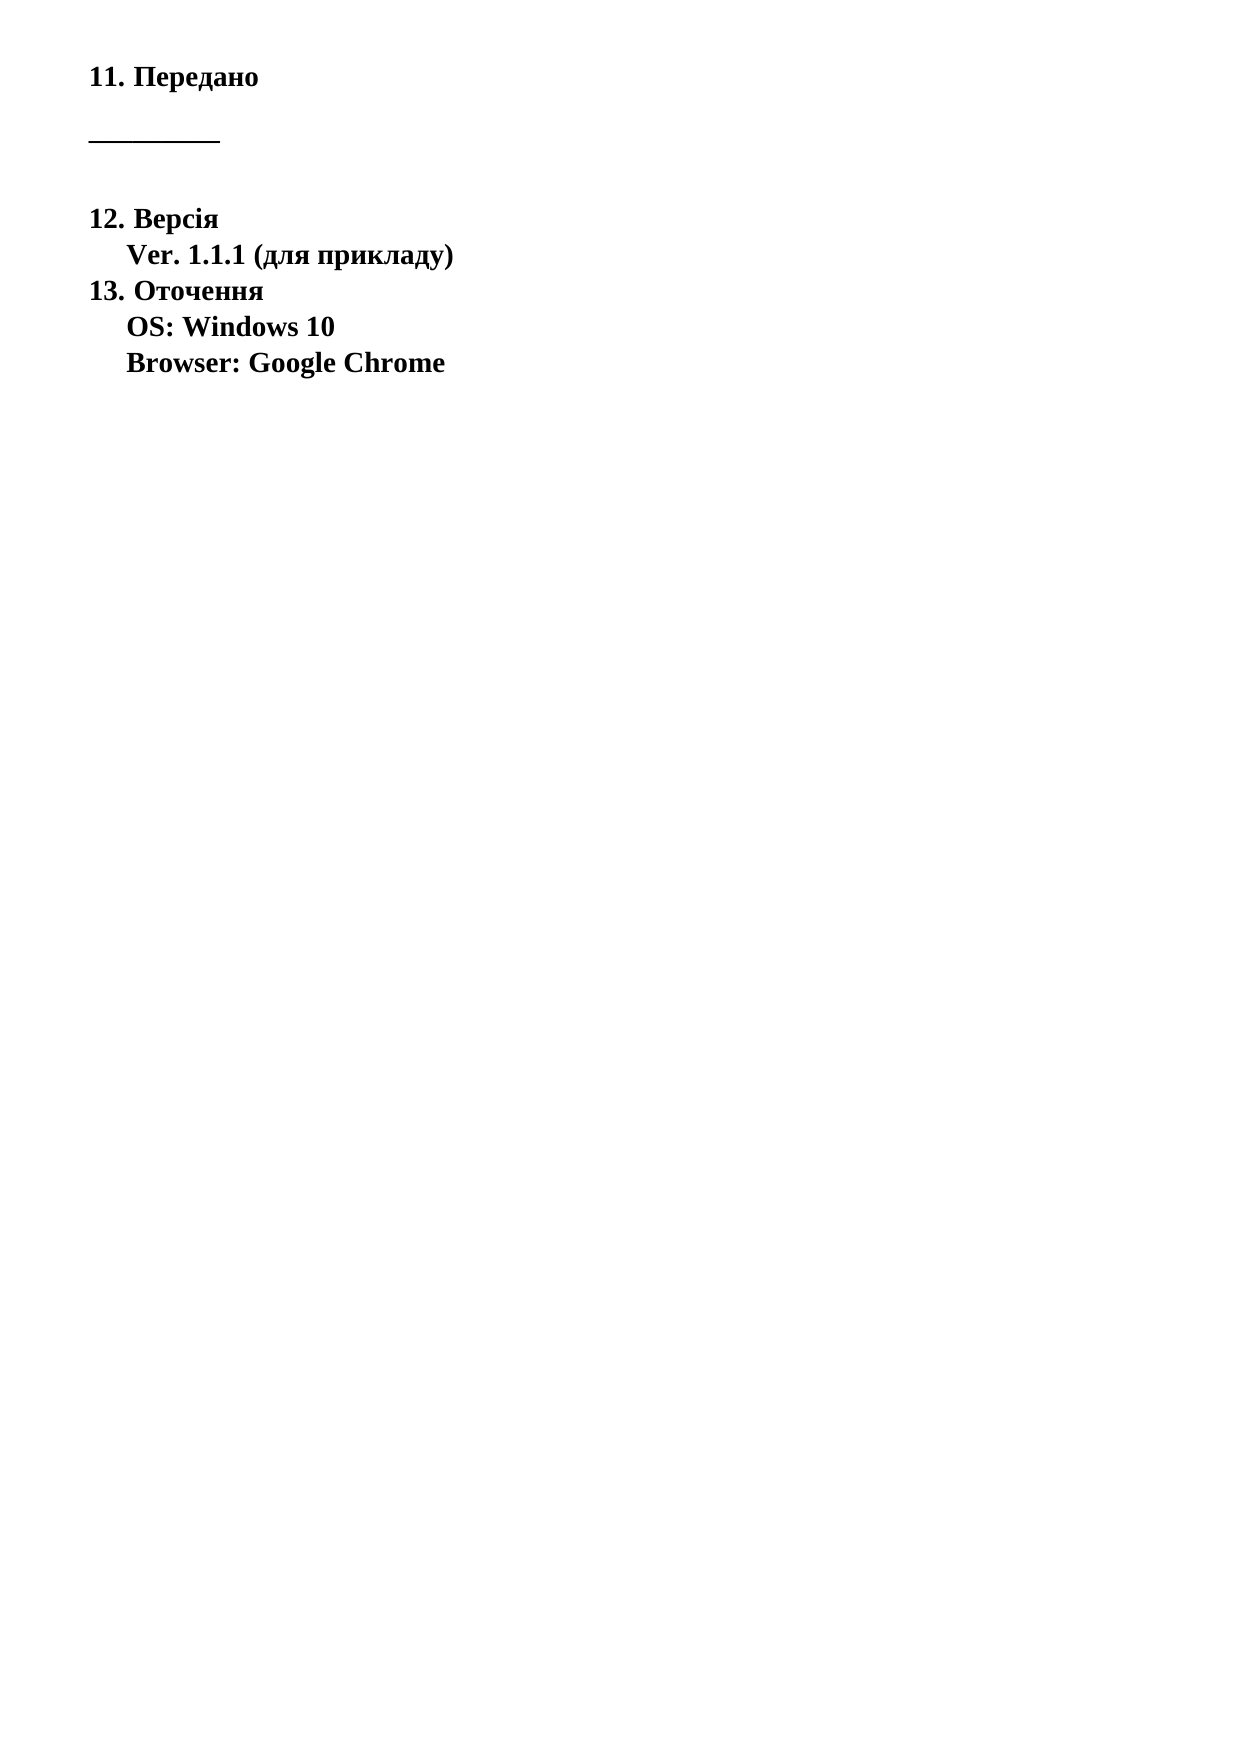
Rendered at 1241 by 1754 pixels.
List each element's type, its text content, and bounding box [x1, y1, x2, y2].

list OS: Windows 10 [126, 309, 1063, 343]
list Ver. 1.1.1 (для прикладу) [126, 237, 1063, 271]
text _________ [88, 112, 1063, 145]
list Передано [88, 59, 1063, 93]
list Browser: Google Chrome [126, 345, 1063, 379]
list Версія [88, 201, 1063, 234]
list Оточення [88, 273, 1063, 307]
